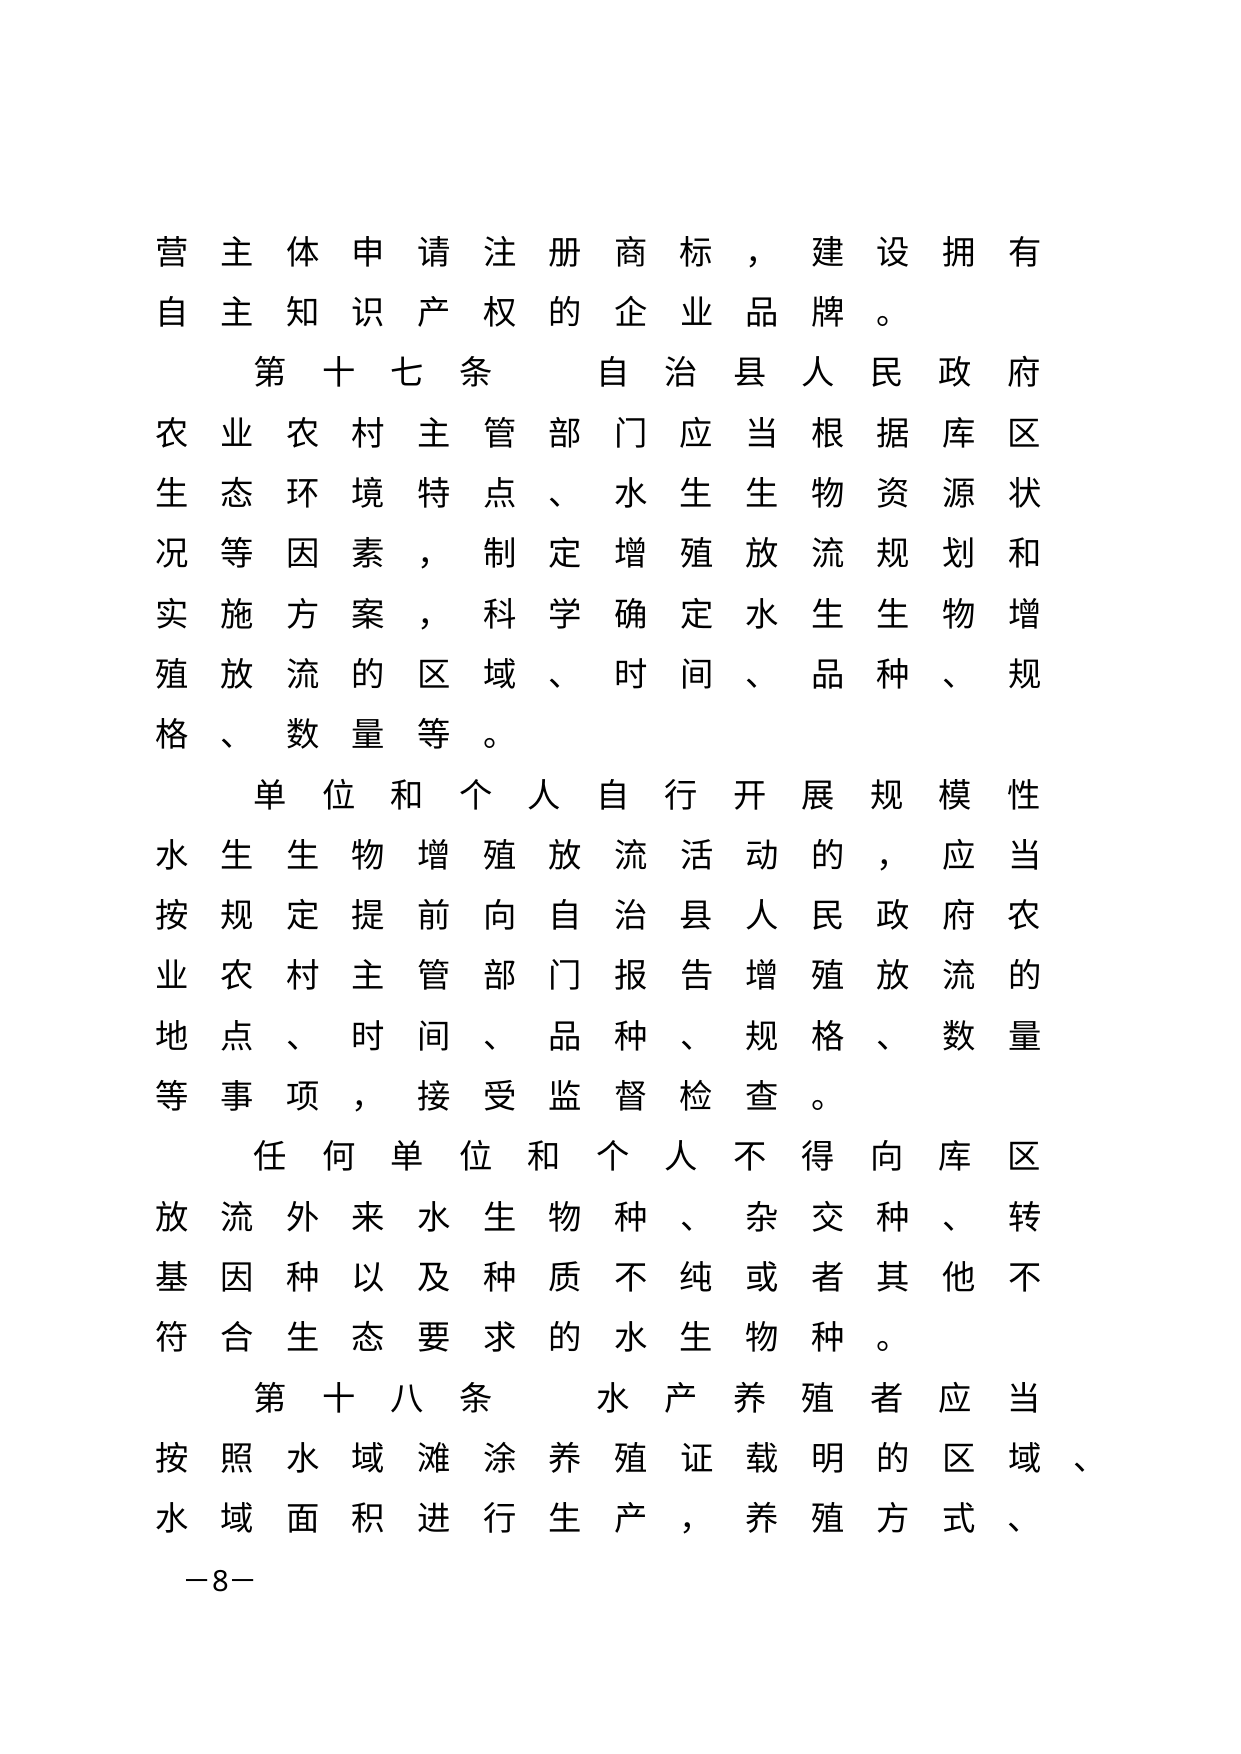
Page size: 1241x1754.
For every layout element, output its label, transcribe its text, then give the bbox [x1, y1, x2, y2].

text 第十七条 自治县人民政府农业农村主管部门应当根据库区生态环境特点、水生生物资源状况等因素，制定增殖放流规划和实施方案，科学确定水生生物增殖放流的区域、时间、品种、规格、数量等。 [155, 340, 1073, 762]
text 任何单位和个人不得向库区放流外来水生物种、杂交种、转基因种以及种质不纯或者其他不符合生态要求的水生物种。 [155, 1124, 1073, 1365]
text 单位和个人自行开展规模性水生生物增殖放流活动的，应当按规定提前向自治县人民政府农业农村主管部门报告增殖放流的地点、时间、品种、规格、数量等事项，接受监督检查。 [155, 762, 1073, 1124]
text 鼓励和支持水产养殖产业经营主体申请注册商标，建设拥有自主知识产权的企业品牌。 [155, 219, 1073, 340]
text 第十八条 水产养殖者应当按照水域滩涂养殖证载明的区域、水域面积进行生产，养殖方式、密度和品种应当符合养殖水域滩涂规划的要求。 [155, 1365, 1073, 1546]
